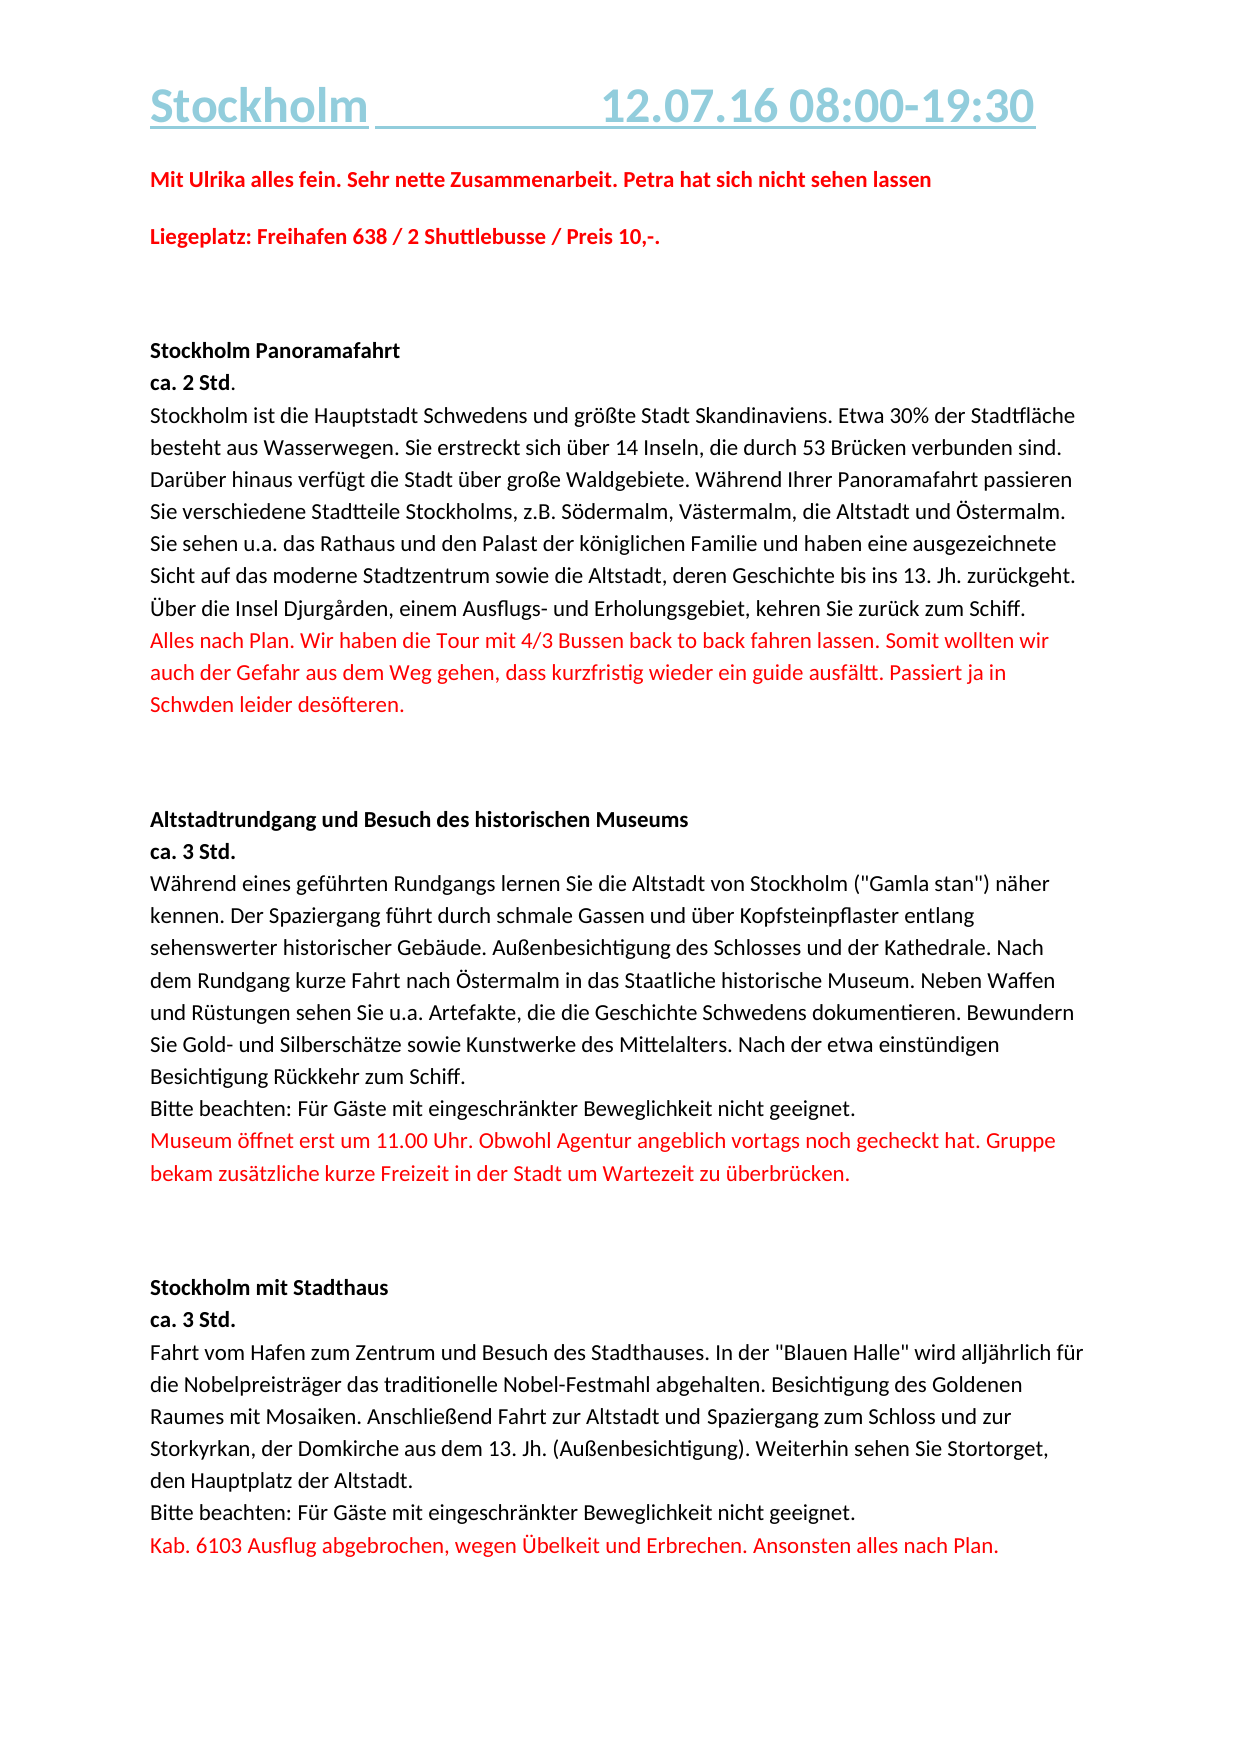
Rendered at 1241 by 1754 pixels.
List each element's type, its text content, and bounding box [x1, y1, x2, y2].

text Mit Ulrika alles fein. Sehr nette Zusammenarbeit. Petra hat sich nicht sehen lassen [150, 165, 1090, 193]
text Liegeplatz: Freihafen 638 / 2 Shuttlebusse / Preis 10,-. [150, 222, 1090, 250]
text Stockholm 12.07.16 08:00-19:30 [150, 74, 1090, 135]
text Stockholm mit Stadthaus ca. 3 Std. Fahrt vom Hafen zum Zentrum und Besuch des Stadthauses. In der "Blauen Halle" wird alljährlich für die Nobelpreisträger das traditionelle Nobel-Festmahl abgehalten. Besichtigung des Goldenen Raumes mit Mosaiken. Anschließend Fahrt zur Altstadt und Spaziergang zum Schloss und zur Storkyrkan, der Domkirche aus dem 13. Jh. (Außenbesichtigung). Weiterhin sehen Sie Stortorget, den Hauptplatz der Altstadt. Bitte beachten: Für Gäste mit eingeschränkter Beweglichkeit nicht geeignet. Kab. 6103 Ausflug abgebrochen, wegen Übelkeit und Erbrechen. Ansonsten alles nach Plan. [150, 1273, 1090, 1559]
text Altstadtrundgang und Besuch des historischen Museums ca. 3 Std. Während eines geführten Rundgangs lernen Sie die Altstadt von Stockholm ("Gamla stan") näher kennen. Der Spaziergang führt durch schmale Gassen und über Kopfsteinpflaster entlang sehenswerter historischer Gebäude. Außenbesichtigung des Schlosses und der Kathedrale. Nach dem Rundgang kurze Fahrt nach Östermalm in das Staatliche historische Museum. Neben Waffen und Rüstungen sehen Sie u.a. Artefakte, die die Geschichte Schwedens dokumentieren. Bewundern Sie Gold- und Silberschätze sowie Kunstwerke des Mittelalters. Nach der etwa einstündigen Besichtigung Rückkehr zum Schiff. Bitte beachten: Für Gäste mit eingeschränkter Beweglichkeit nicht geeignet. Museum öffnet erst um 11.00 Uhr. Obwohl Agentur angeblich vortags noch gecheckt hat. Gruppe bekam zusätzliche kurze Freizeit in der Stadt um Wartezeit zu überbrücken. [150, 805, 1090, 1187]
text Stockholm Panoramafahrt ca. 2 Std. Stockholm ist die Hauptstadt Schwedens und größte Stadt Skandinaviens. Etwa 30% der Stadtfläche besteht aus Wasserwegen. Sie erstreckt sich über 14 Inseln, die durch 53 Brücken verbunden sind. Darüber hinaus verfügt die Stadt über große Waldgebiete. Während Ihrer Panoramafahrt passieren Sie verschiedene Stadtteile Stockholms, z.B. Södermalm, Västermalm, die Altstadt und Östermalm. Sie sehen u.a. das Rathaus und den Palast der königlichen Familie und haben eine ausgezeichnete Sicht auf das moderne Stadtzentrum sowie die Altstadt, deren Geschichte bis ins 13. Jh. zurückgeht. Über die Insel Djurgården, einem Ausflugs- und Erholungsgebiet, kehren Sie zurück zum Schiff. Alles nach Plan. Wir haben die Tour mit 4/3 Bussen back to back fahren lassen. Somit wollten wir auch der Gefahr aus dem Weg gehen, dass kurzfristig wieder ein guide ausfältt. Passiert ja in Schwden leider desöfteren. [150, 336, 1090, 718]
